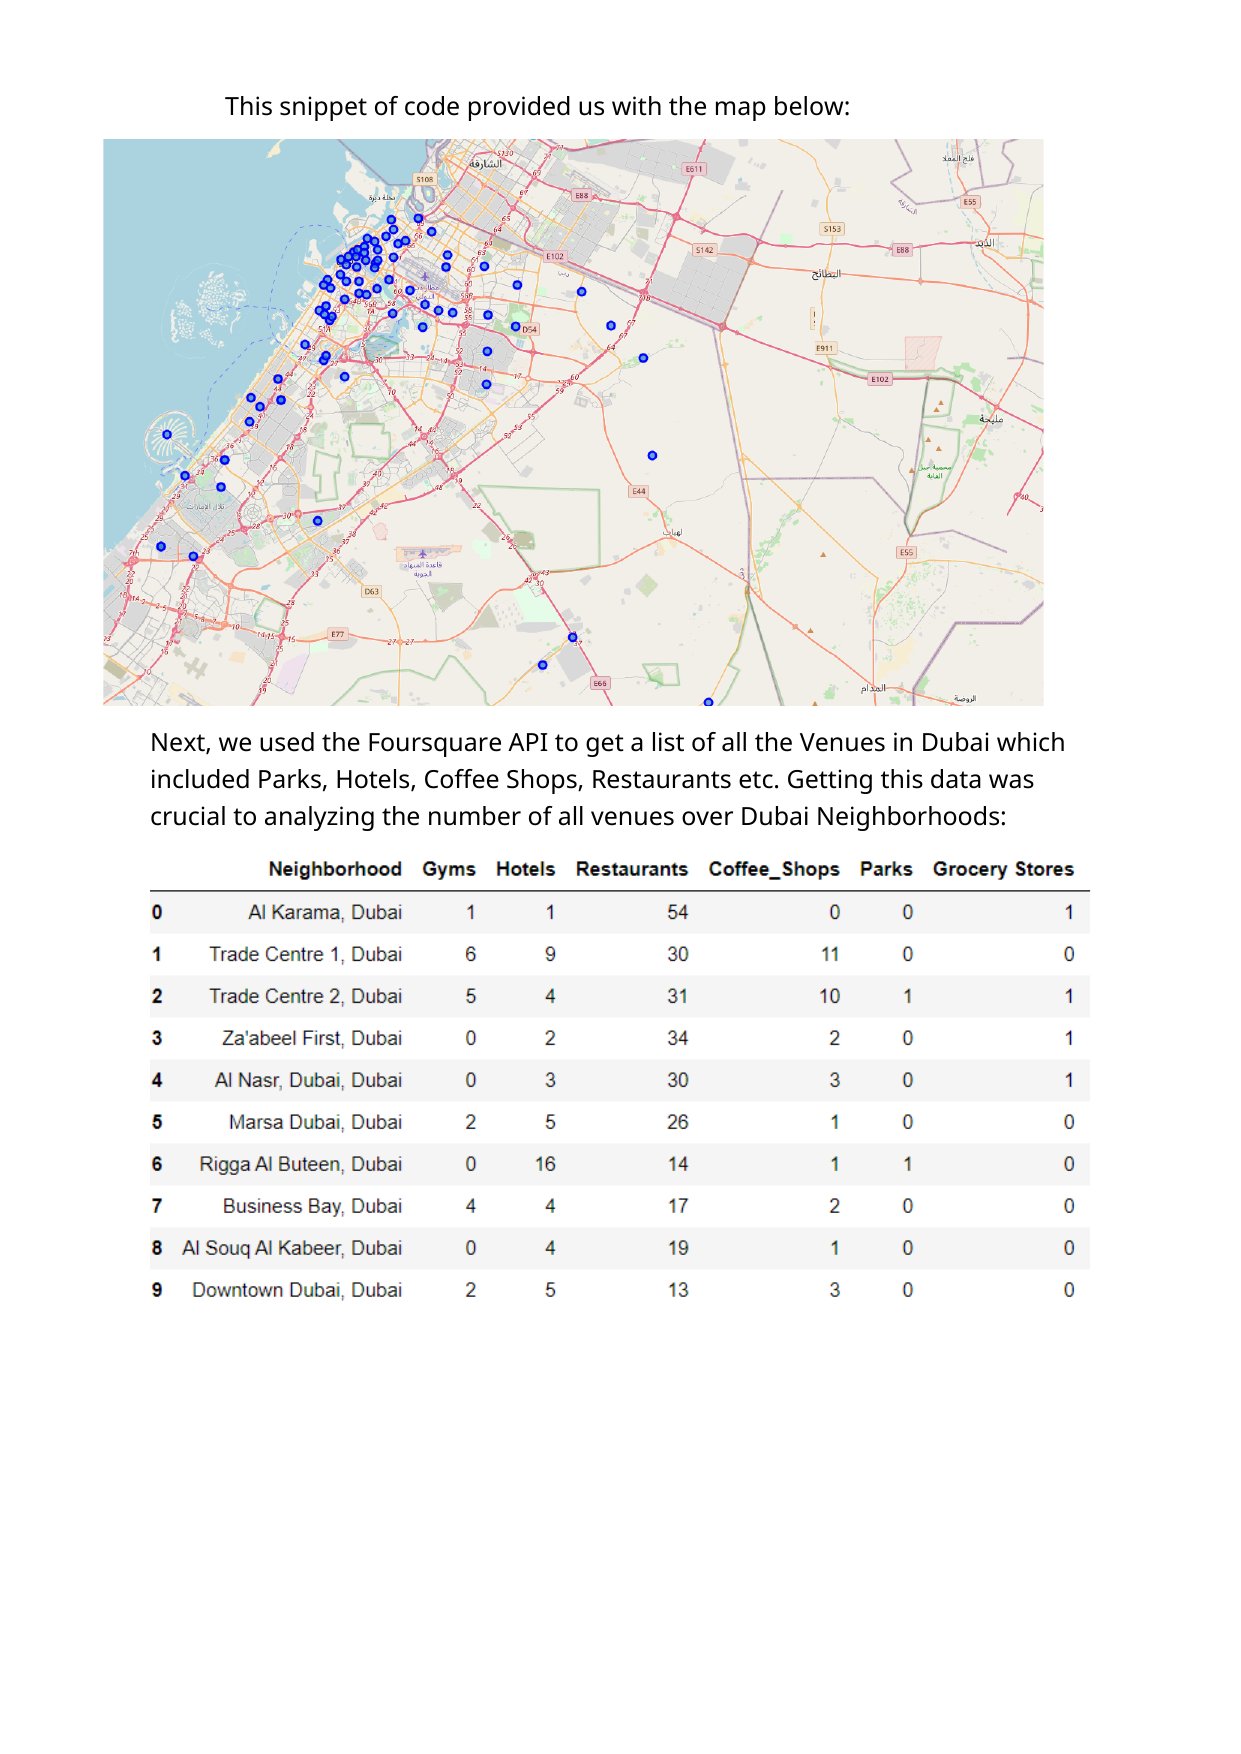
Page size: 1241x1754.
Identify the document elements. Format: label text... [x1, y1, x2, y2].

text This snippet of code provided us with the map below: [150, 89, 1090, 123]
text Next, we used the Foursquare API to get a list of all the Venues in Dubai which included Parks, Hotels, Coffee Shops, Restaurants etc. Getting this data was crucial to analyzing the number of all venues over Dubai Neighborhoods: [150, 261, 1090, 833]
picture [150, 852, 1091, 1314]
picture [103, 139, 1044, 706]
